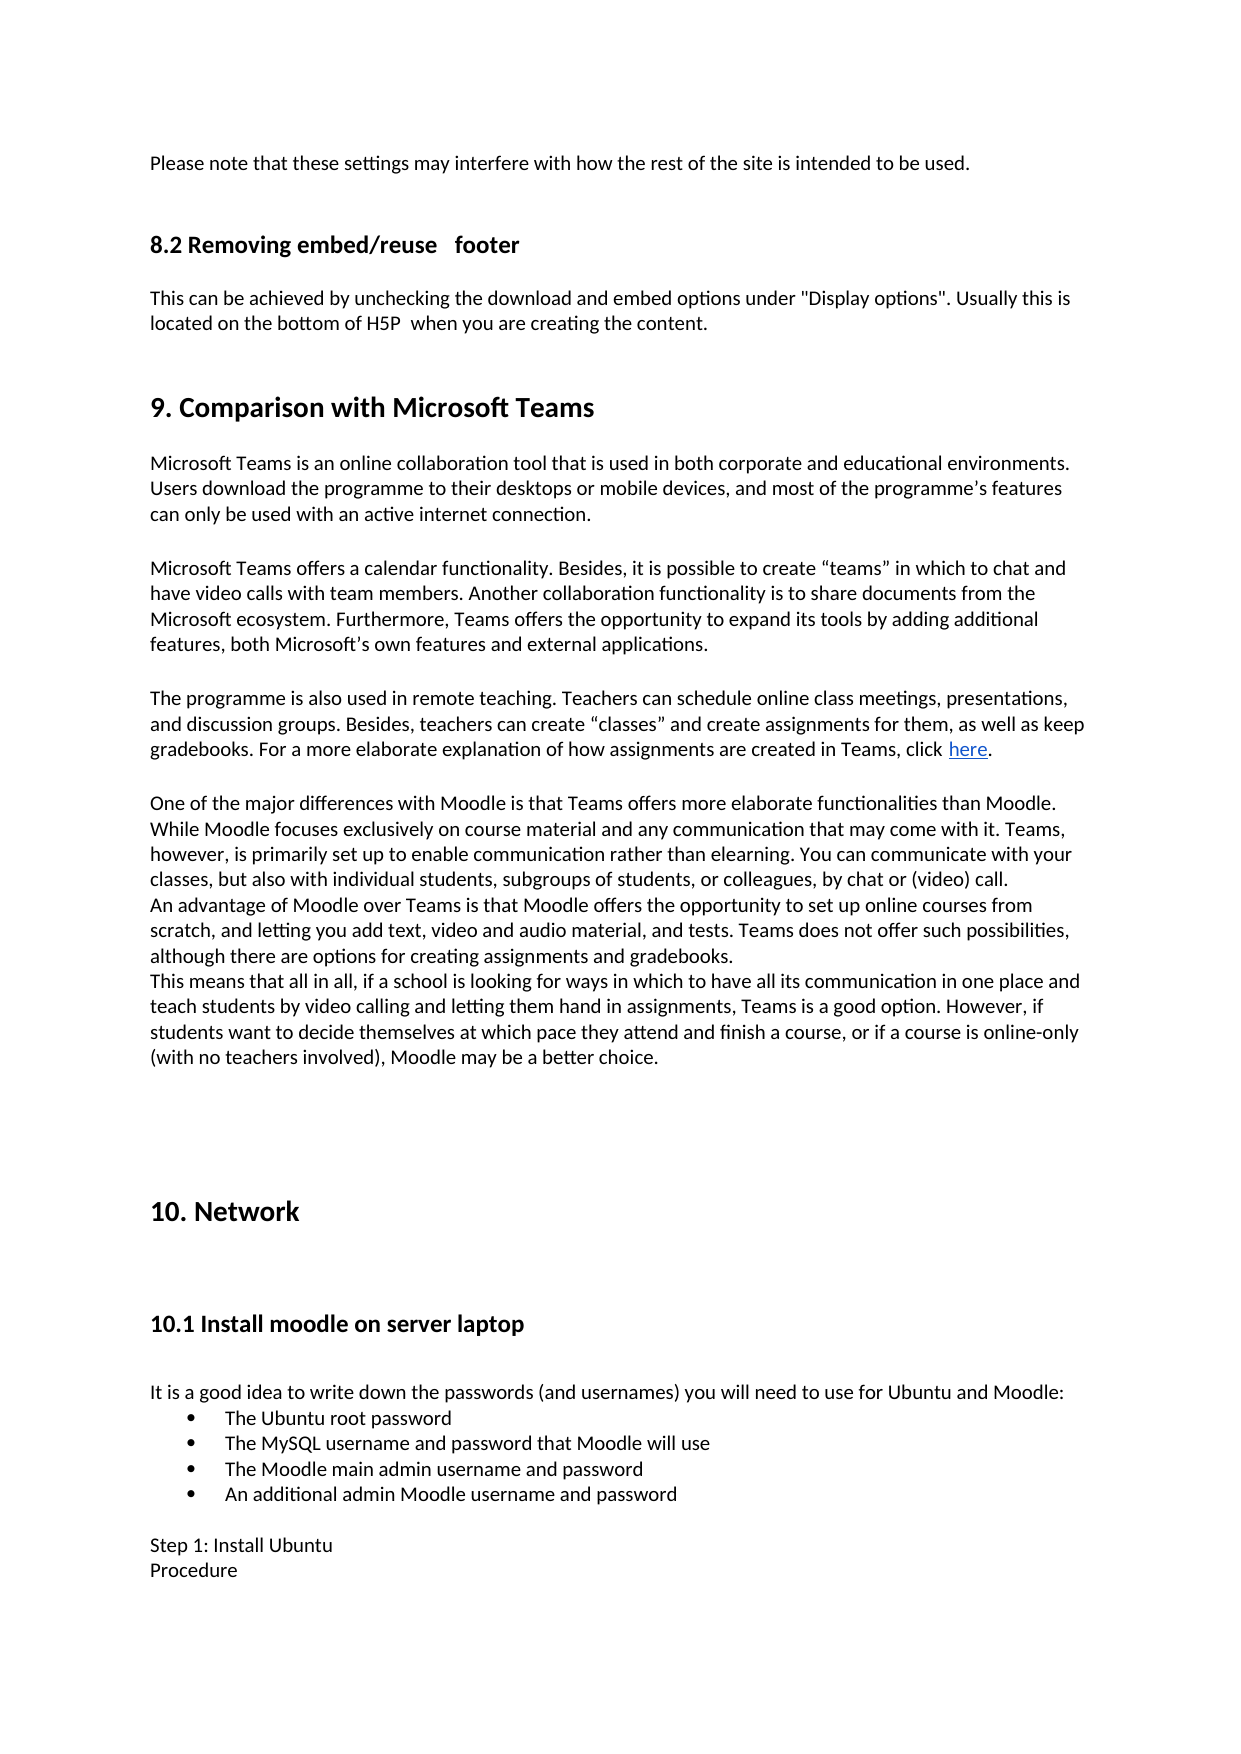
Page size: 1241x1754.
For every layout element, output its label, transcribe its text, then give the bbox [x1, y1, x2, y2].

text Step 1: Install Ubuntu [150, 1507, 1090, 1557]
text An advantage of Moodle over Teams is that Moodle offers the opportunity to set up online courses from scratch, and letting you add text, video and audio material, and tests. Teams does not offer such possibilities, although there are options for creating assignments and gradebooks. [150, 892, 1090, 968]
text 9. Comparison with Microsoft Teams [150, 389, 1090, 425]
text The programme is also used in remote teaching. Teachers can schedule online class meetings, presentations, and discussion groups. Besides, teachers can create “classes” and create assignments for them, as well as keep gradebooks. For a more elaborate explanation of how assignments are created in Teams, click here. [150, 685, 1090, 762]
list The MySQL username and password that Moodle will use [187, 1430, 1090, 1456]
text 8.2 Removing embed/reuse footer [150, 229, 1090, 260]
text This means that all in all, if a school is looking for ways in which to have all its communication in one place and teach students by video calling and letting them hand in assignments, Teams is a good option. However, if students want to decide themselves at which pace they attend and finish a course, or if a course is online-only (with no teachers involved), Moodle may be a better choice. [150, 968, 1090, 1098]
text It is a good idea to write down the passwords (and usernames) you will need to use for Ubuntu and Moodle: [150, 1379, 1090, 1405]
text 10. Network [150, 1193, 1090, 1229]
text Please note that these settings may interfere with how the rest of the site is intended to be used. [150, 150, 1090, 175]
list An additional admin Moodle username and password [187, 1481, 1090, 1507]
text This can be achieved by unchecking the download and embed options under "Display options". Usually this is located on the bottom of H5P when you are creating the content. [708, 285, 1090, 336]
list The Ubuntu root password [187, 1405, 1090, 1430]
text Procedure [150, 1557, 1090, 1583]
list The Moodle main admin username and password [187, 1456, 1090, 1481]
text Microsoft Teams offers a calendar functionality. Besides, it is possible to create “teams” in which to chat and have video calls with team members. Another collaboration functionality is to share documents from the Microsoft ecosystem. Furthermore, Teams offers the opportunity to expand its tools by adding additional features, both Microsoft’s own features and external applications. [150, 555, 1090, 657]
text One of the major differences with Moodle is that Teams offers more elaborate functionalities than Moodle. While Moodle focuses exclusively on course material and any communication that may come with it. Teams, however, is primarily set up to enable communication rather than elearning. You can communicate with your classes, but also with individual students, subgroups of students, or colleagues, by chat or (video) call. [150, 790, 1090, 892]
text 10.1 Install moodle on server laptop [150, 1308, 1090, 1338]
text Microsoft Teams is an online collaboration tool that is used in both corporate and educational environments. Users download the programme to their desktops or mobile devices, and most of the programme’s features can only be used with an active internet connection. [150, 450, 1090, 526]
